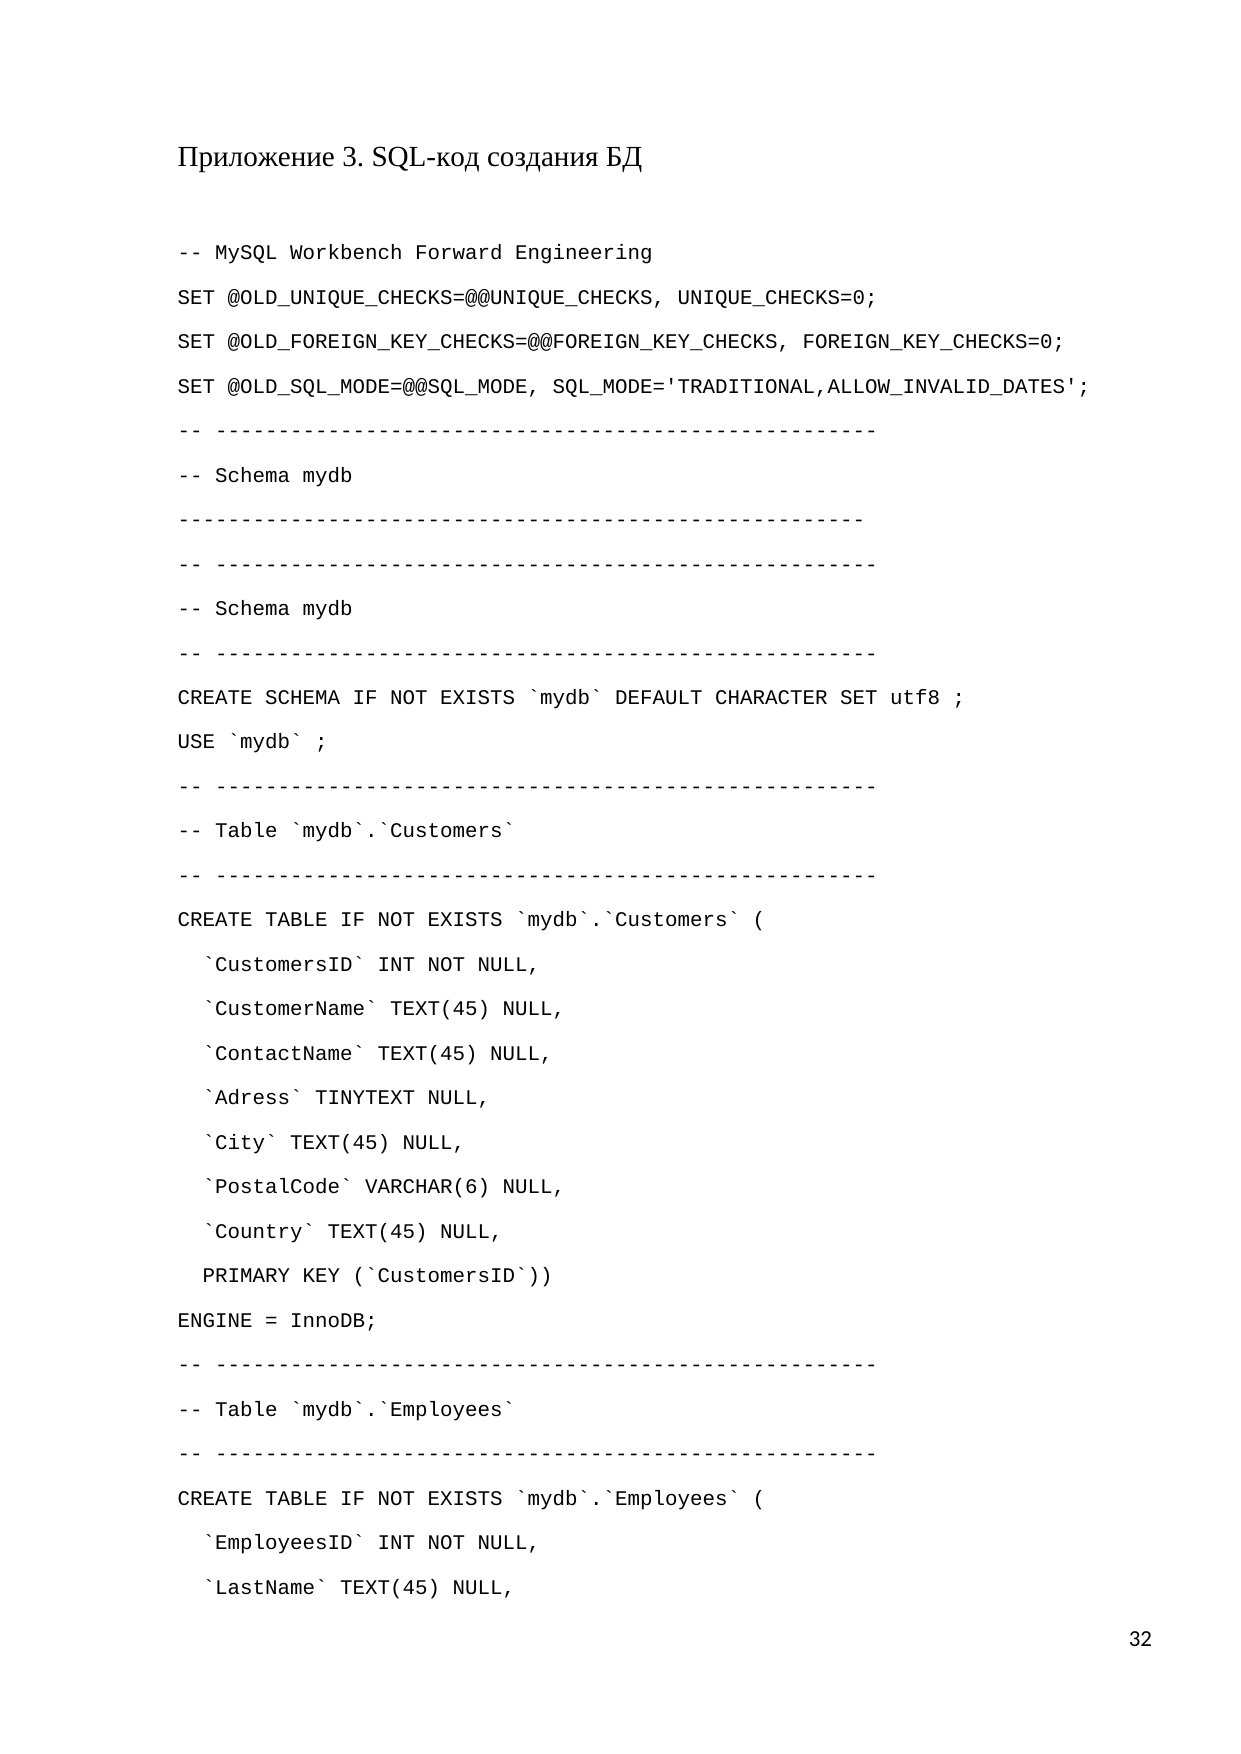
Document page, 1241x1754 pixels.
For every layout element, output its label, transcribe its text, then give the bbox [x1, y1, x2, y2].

text `Adress` TINYTEXT NULL, [177, 1087, 1152, 1111]
text `EmployeesID` INT NOT NULL, [177, 1532, 1152, 1556]
text -- ----------------------------------------------------- [177, 554, 1152, 577]
subtitle Приложение 3. SQL-код создания БД [177, 139, 1152, 172]
text ENGINE = InnoDB; [177, 1310, 1152, 1333]
text `City` TEXT(45) NULL, [177, 1132, 1152, 1156]
text -- Schema mydb [177, 465, 1152, 488]
text USE `mydb` ; [177, 732, 1152, 755]
text -- ----------------------------------------------------- [177, 776, 1152, 800]
text ------------------------------------------------------- [177, 509, 1152, 533]
text CREATE SCHEMA IF NOT EXISTS `mydb` DEFAULT CHARACTER SET utf8 ; [177, 687, 1152, 711]
text `LastName` TEXT(45) NULL, [177, 1577, 1152, 1600]
text `CustomersID` INT NOT NULL, [177, 954, 1152, 978]
text `CustomerName` TEXT(45) NULL, [177, 998, 1152, 1022]
text `PostalCode` VARCHAR(6) NULL, [177, 1176, 1152, 1200]
text -- ----------------------------------------------------- [177, 420, 1152, 444]
text -- ----------------------------------------------------- [177, 1354, 1152, 1378]
text SET @OLD_UNIQUE_CHECKS=@@UNIQUE_CHECKS, UNIQUE_CHECKS=0; [177, 287, 1152, 310]
text -- MySQL Workbench Forward Engineering [177, 242, 1152, 266]
text CREATE TABLE IF NOT EXISTS `mydb`.`Customers` ( [177, 909, 1152, 933]
text `Country` TEXT(45) NULL, [177, 1221, 1152, 1244]
text PRIMARY KEY (`CustomersID`)) [177, 1265, 1152, 1289]
text SET @OLD_SQL_MODE=@@SQL_MODE, SQL_MODE='TRADITIONAL,ALLOW_INVALID_DATES'; [177, 376, 1152, 399]
text SET @OLD_FOREIGN_KEY_CHECKS=@@FOREIGN_KEY_CHECKS, FOREIGN_KEY_CHECKS=0; [177, 331, 1152, 355]
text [177, 1443, 1152, 1467]
text CREATE TABLE IF NOT EXISTS `mydb`.`Employees` ( [177, 1488, 1152, 1511]
text -- Schema mydb [177, 598, 1152, 622]
text -- Table `mydb`.`Employees` [177, 1399, 1152, 1422]
text `ContactName` TEXT(45) NULL, [177, 1043, 1152, 1067]
text -- ----------------------------------------------------- [177, 865, 1152, 889]
text -- Table `mydb`.`Customers` [177, 821, 1152, 844]
text -- ----------------------------------------------------- [177, 643, 1152, 666]
